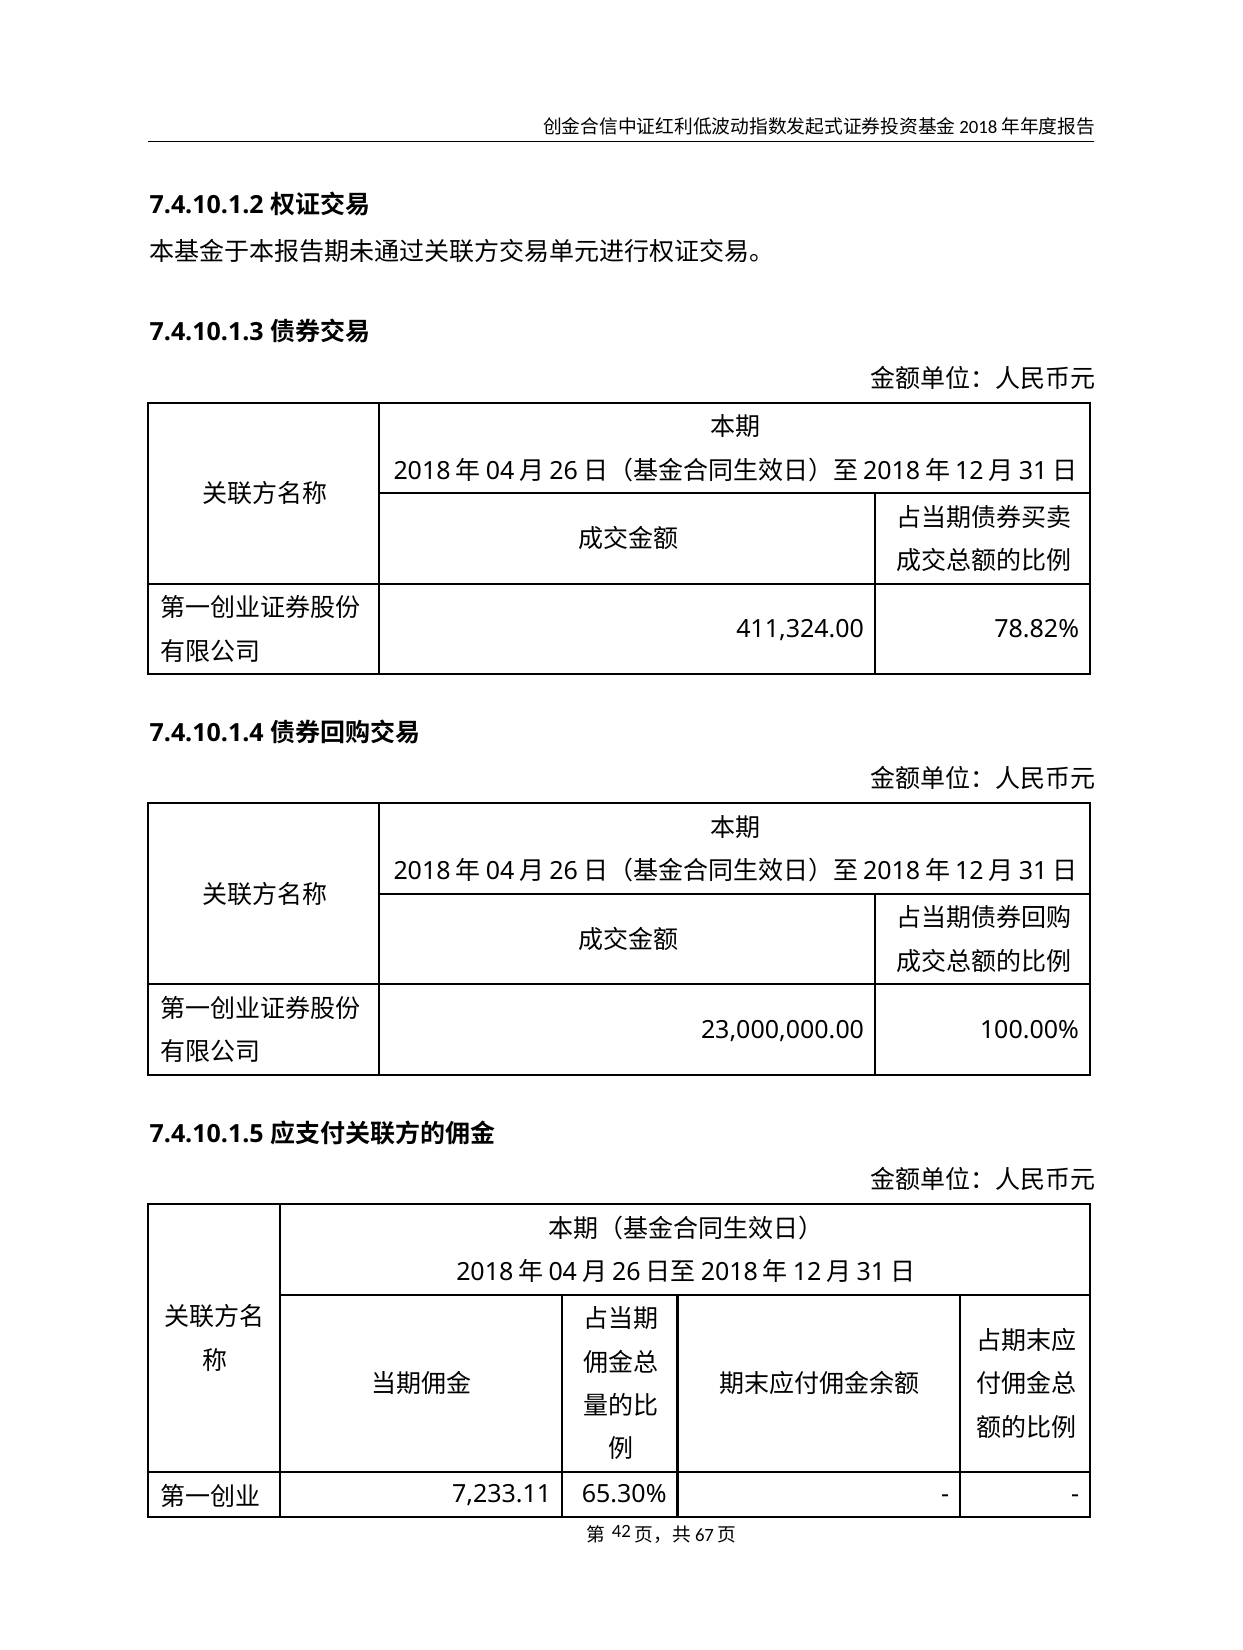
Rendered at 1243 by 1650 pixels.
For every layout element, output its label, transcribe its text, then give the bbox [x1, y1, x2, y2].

table_cell 占期末应付佣金总额的比例 [961, 1296, 1089, 1471]
table_header 关联方名称 [149, 404, 378, 583]
table_cell - [961, 1473, 1089, 1516]
table_cell 第一创业证券股份有限公司 [149, 1473, 279, 1516]
table_cell 7,233.11 [281, 1473, 561, 1516]
table_cell 100.00% [876, 985, 1089, 1074]
table_cell 当期佣金 [281, 1296, 561, 1471]
table_cell 占当期佣金总量的比例 [563, 1296, 676, 1471]
table_cell 占当期债券买卖成交总额的比例 [876, 494, 1089, 583]
table_cell 成交金额 [380, 494, 874, 583]
table_cell 23,000,000.00 [380, 985, 874, 1074]
table_cell 占当期债券回购成交总额的比例 [876, 895, 1089, 983]
table_cell 65.30% [563, 1473, 676, 1516]
table_header 关联方名称 [149, 804, 378, 983]
table_cell 成交金额 [380, 895, 874, 983]
table_cell 第一创业证券股份有限公司 [149, 585, 378, 673]
table_header 本期 2018年04月26日（基金合同生效日）至2018年12月31日 [380, 404, 1089, 492]
text 7.4.10.1.4 债券回购交易 [149, 712, 1094, 749]
text 7.4.10.1.2 权证交易 [149, 185, 1094, 221]
table_header 本期（基金合同生效日） 2018年04月26日至2018年12月31日 [281, 1205, 1089, 1293]
table_cell 78.82% [876, 585, 1089, 673]
text 7.4.10.1.3 债券交易 [149, 312, 1094, 348]
table_cell 第一创业证券股份有限公司 [149, 985, 378, 1074]
text 金额单位：人民币元 [149, 759, 1094, 795]
table_cell 期末应付佣金余额 [679, 1296, 959, 1471]
table_cell - [679, 1473, 959, 1516]
text 金额单位：人民币元 [149, 358, 1094, 394]
text 7.4.10.1.5 应支付关联方的佣金 [149, 1113, 1094, 1149]
text 金额单位：人民币元 [149, 1159, 1094, 1196]
table_header 本期 2018年04月26日（基金合同生效日）至2018年12月31日 [380, 804, 1089, 893]
table_cell 411,324.00 [380, 585, 874, 673]
table_header 关联方名称 [149, 1205, 279, 1471]
text 本基金于本报告期未通过关联方交易单元进行权证交易。 [149, 231, 1094, 267]
